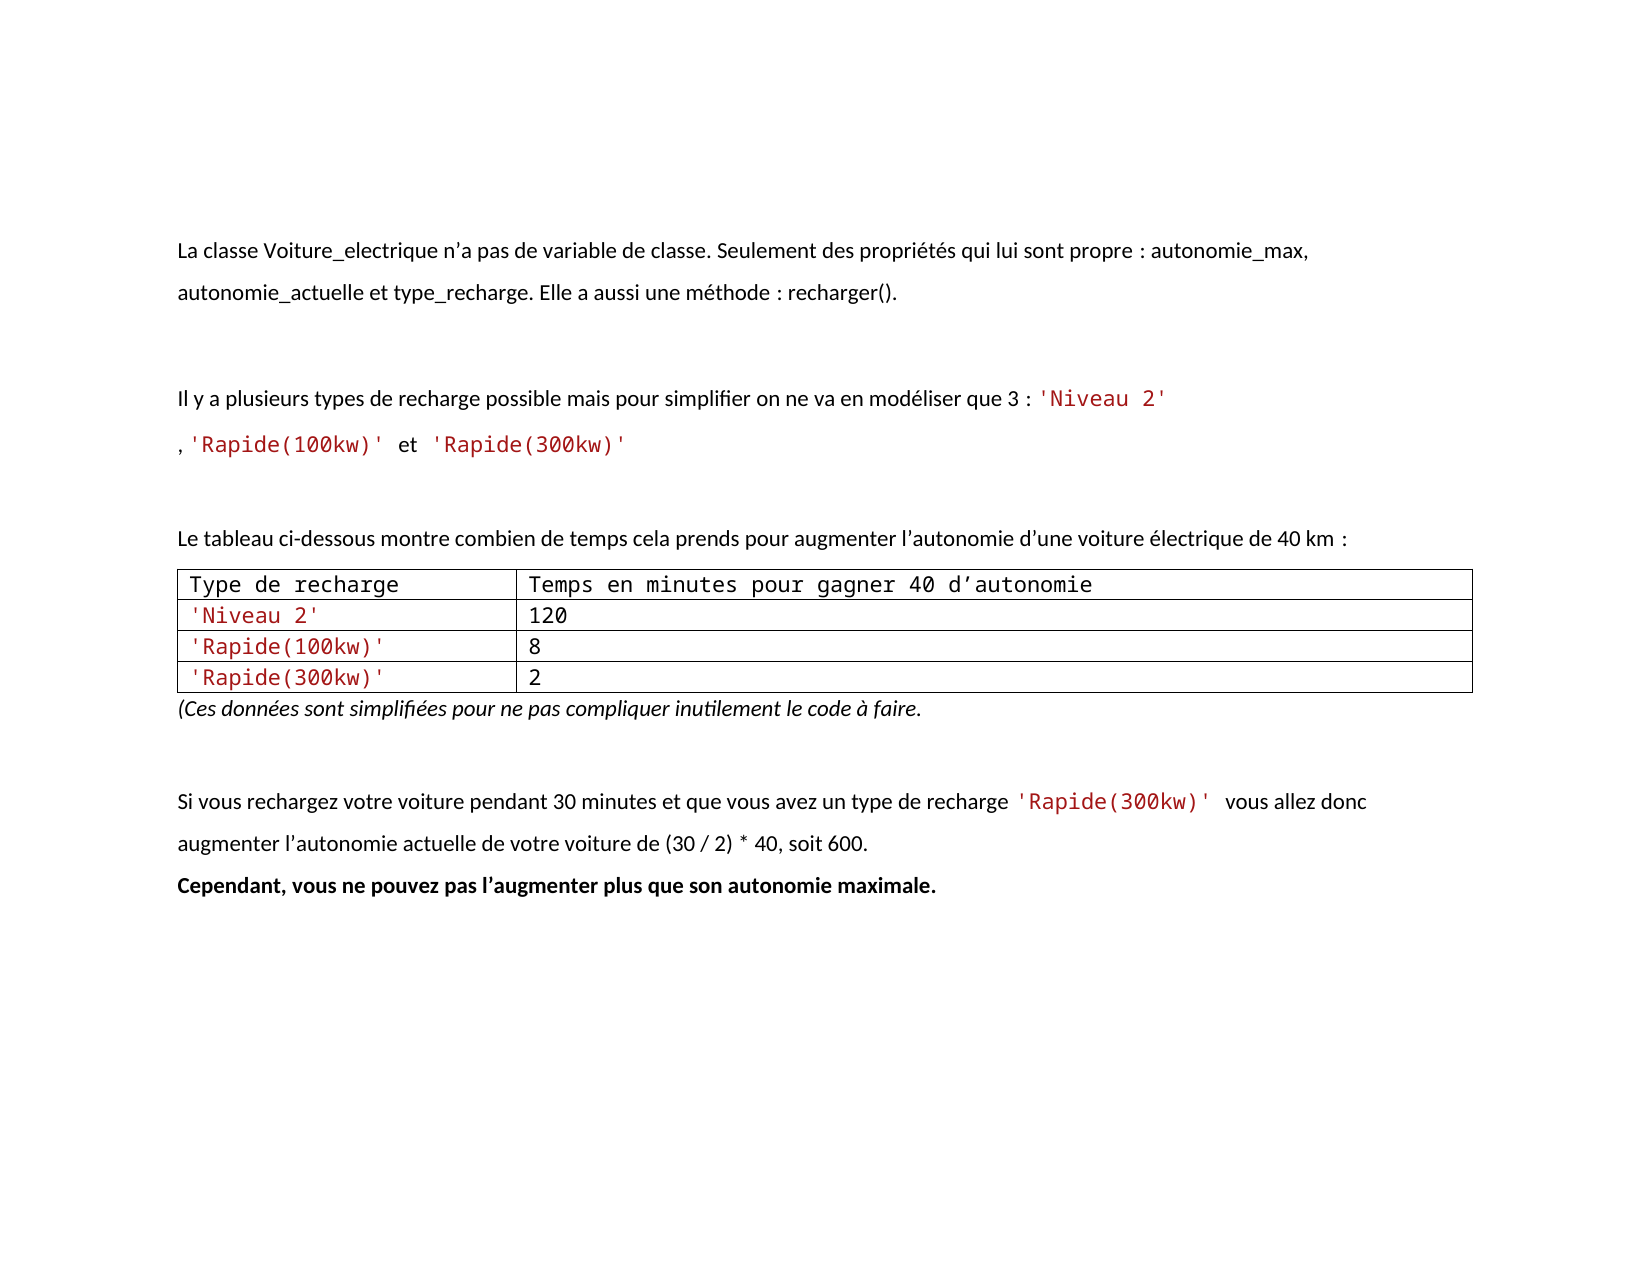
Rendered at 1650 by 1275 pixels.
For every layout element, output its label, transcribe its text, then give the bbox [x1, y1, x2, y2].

table_cell 'Niveau 2' [178, 600, 516, 630]
text La classe Voiture_electrique n’a pas de variable de classe. Seulement des propriétés qui lui sont propre : autonomie_max, autonomie_actuelle et type_recharge. Elle a aussi une méthode : recharger(). [177, 236, 1473, 306]
table_header Temps en minutes pour gagner 40 d’autonomie [517, 570, 1472, 599]
text (Ces données sont simplifiées pour ne pas compliquer inutilement le code à faire. [177, 693, 1473, 722]
table_cell 120 [517, 600, 1472, 630]
table_cell 2 [517, 662, 1472, 692]
table_cell 'Rapide(300kw)' [178, 662, 516, 692]
text Il y a plusieurs types de recharge possible mais pour simplifier on ne va en modéliser que 3 : 'Niveau 2' [177, 383, 1473, 413]
table_cell 8 [517, 631, 1472, 661]
text Le tableau ci-dessous montre combien de temps cela prends pour augmenter l’autonomie d’une voiture électrique de 40 km : [177, 522, 1473, 552]
text , 'Rapide(100kw)' et 'Rapide(300kw)' [177, 429, 1473, 459]
table_header Type de recharge [178, 570, 516, 599]
text Si vous rechargez votre voiture pendant 30 minutes et que vous avez un type de recharge 'Rapide(300kw)' vous allez donc augmenter l’autonomie actuelle de votre voiture de (30 / 2) * 40, soit 600. Cependant, vous ne pouvez pas l’augmenter plus que son autonomie maximale. [177, 786, 1473, 899]
table_cell 'Rapide(100kw)' [178, 631, 516, 661]
